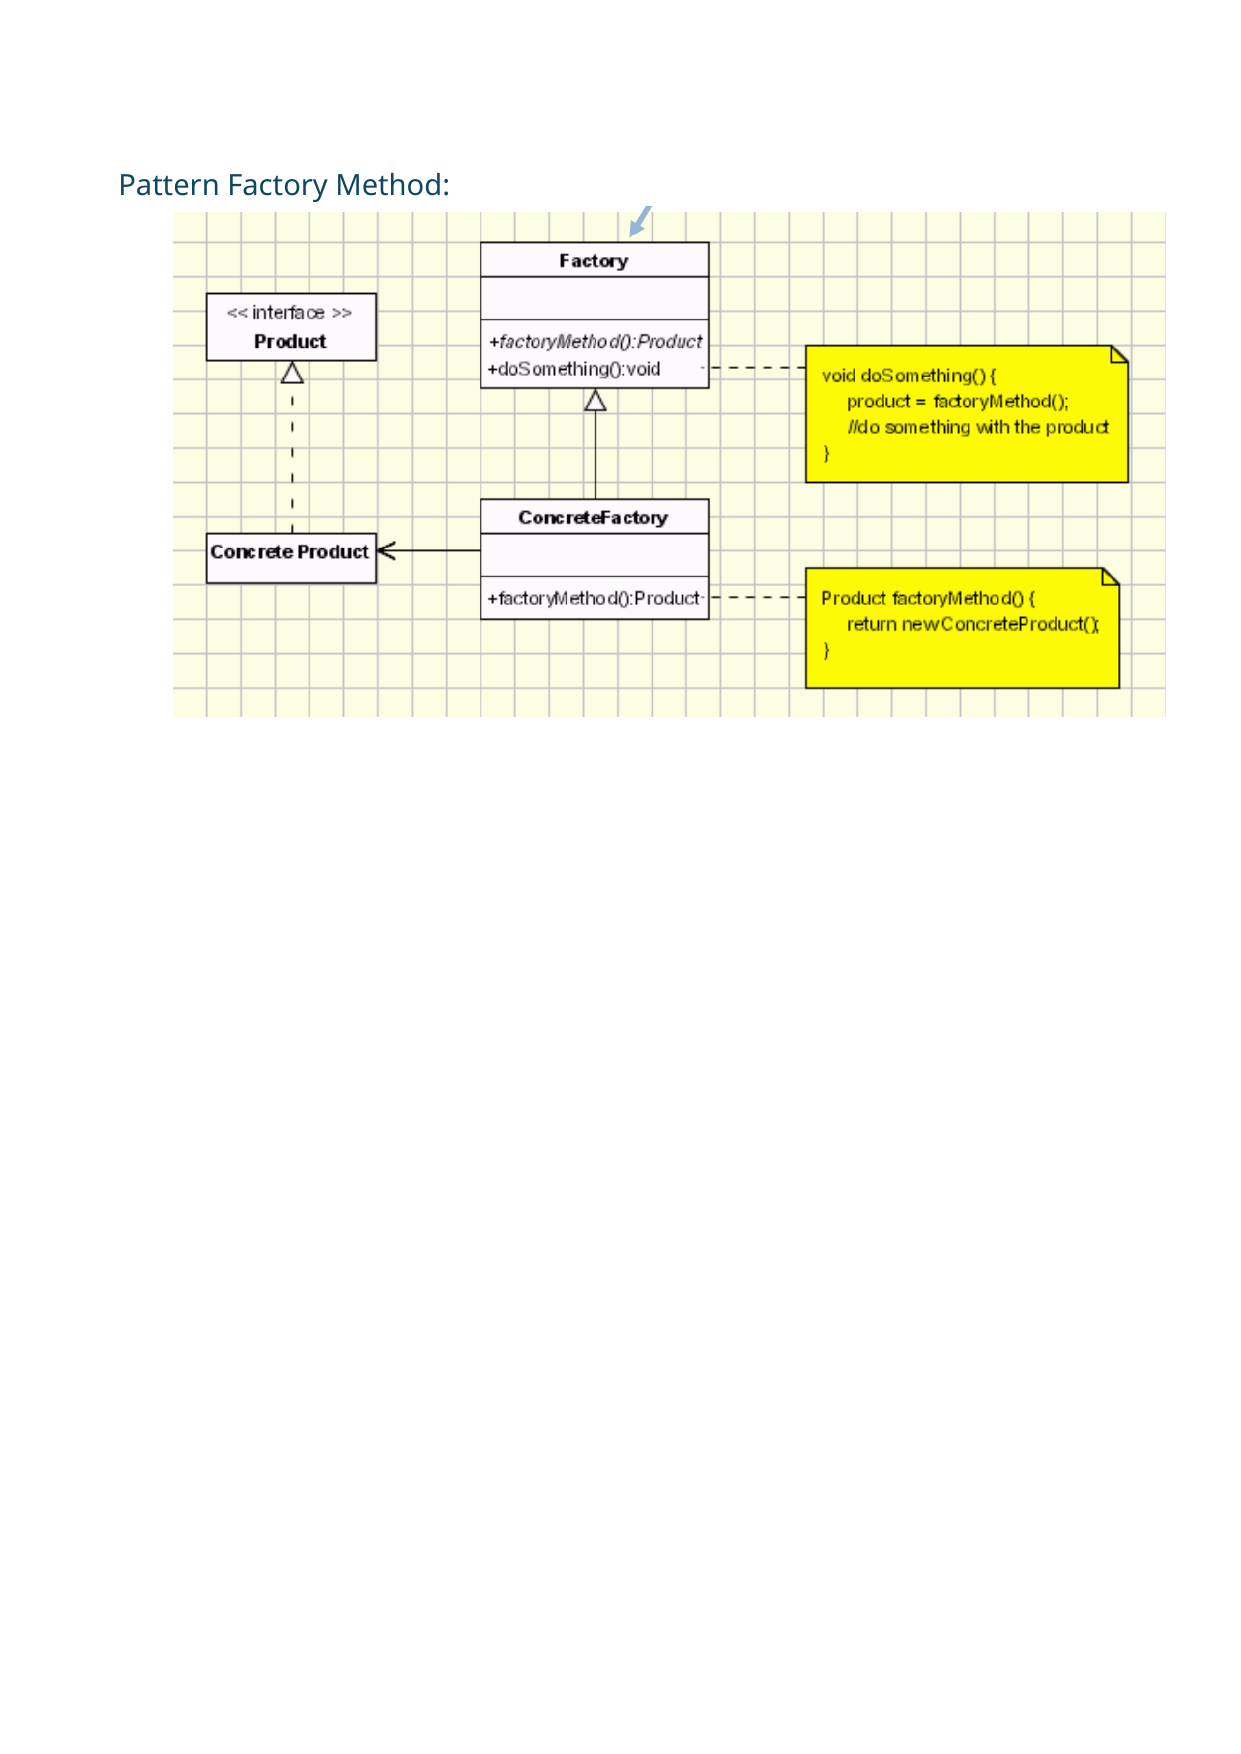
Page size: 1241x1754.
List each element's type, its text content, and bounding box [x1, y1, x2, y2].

subtitle Pattern Factory Method: [118, 164, 1122, 204]
picture [165, 206, 1164, 716]
